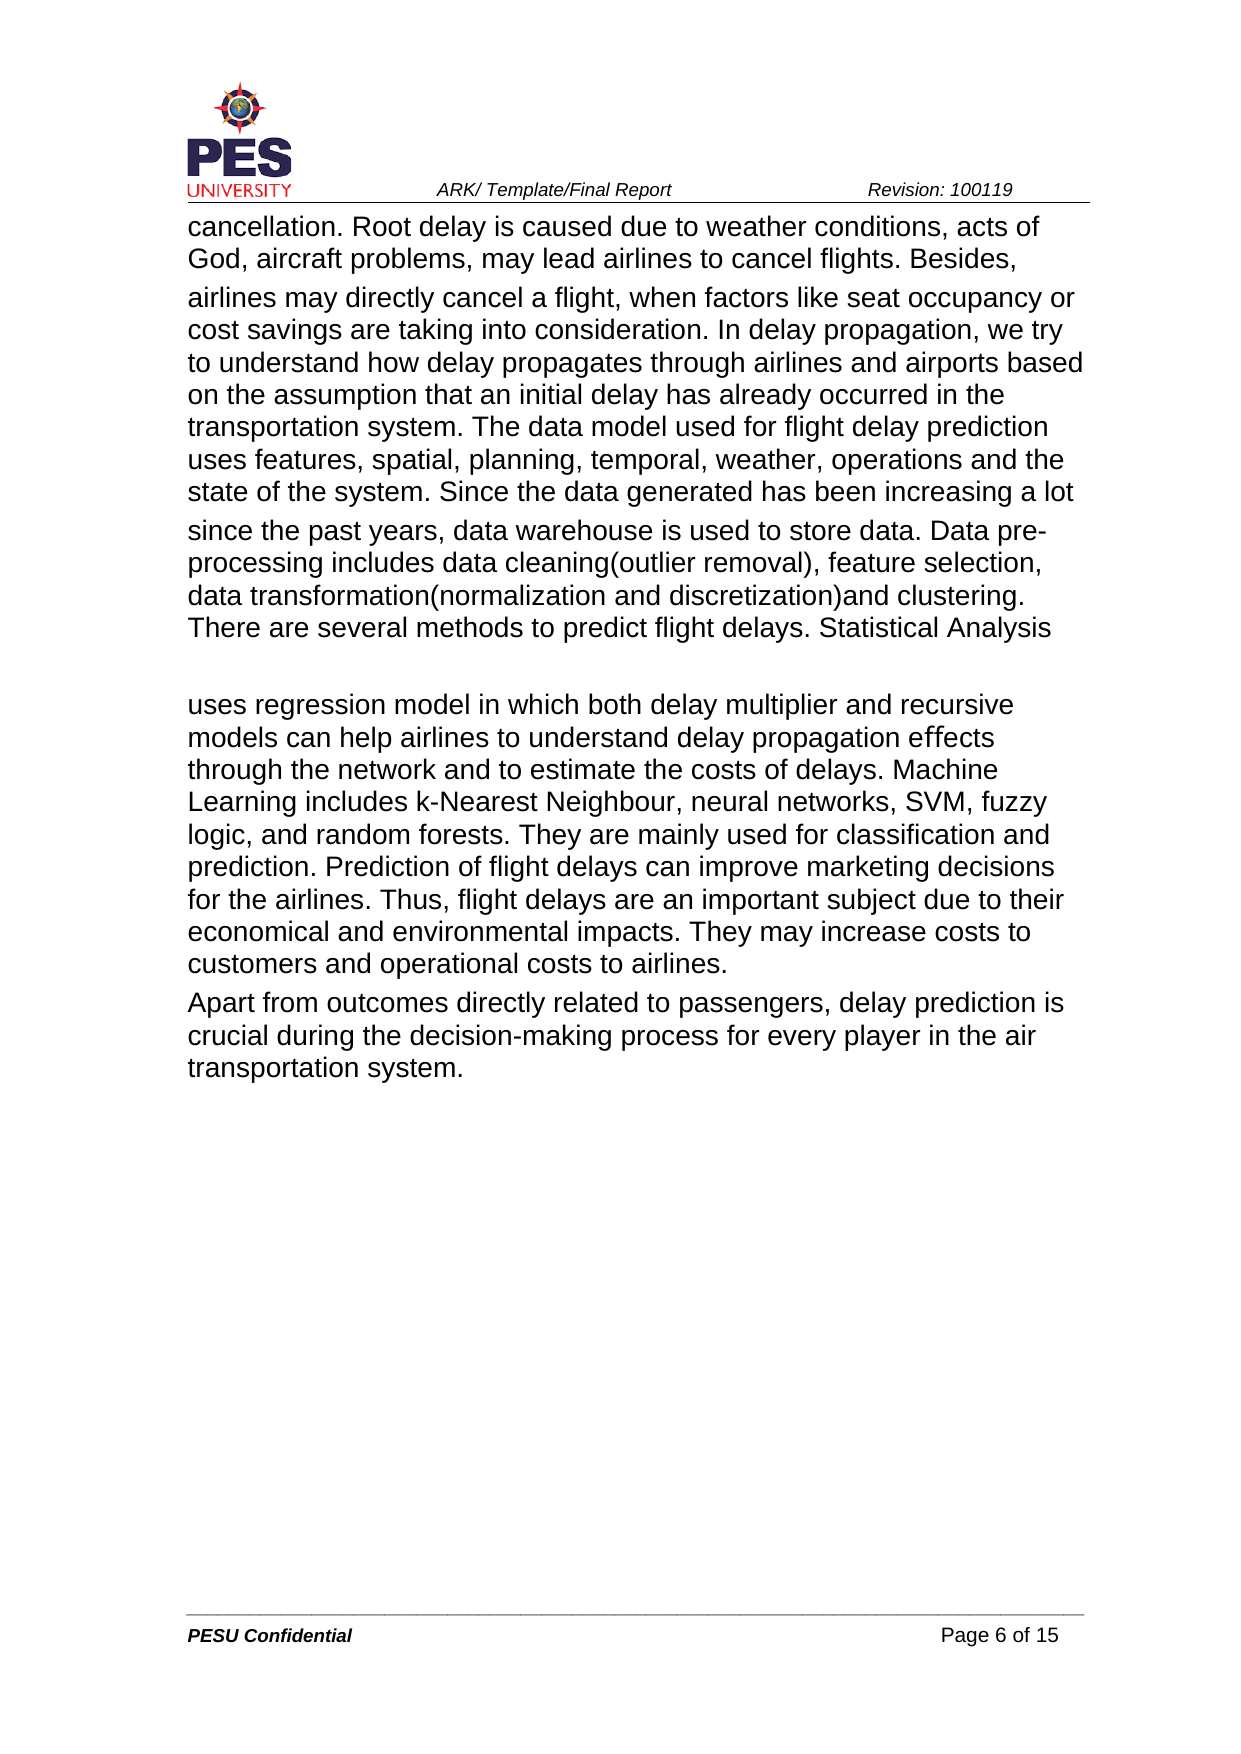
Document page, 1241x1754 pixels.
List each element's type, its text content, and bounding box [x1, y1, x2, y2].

picture [187, 81, 292, 197]
text since the past years, data warehouse is used to store data. Data pre-processing includes data cleaning(outlier removal), feature selection, data transformation(normalization and discretization)and clustering. There are several methods to predict flight delays. Statistical Analysis [187, 514, 1090, 643]
text airlines may directly cancel a ﬂight, when factors like seat occupancy or cost savings are taking into consideration. In delay propagation, we try to understand how delay propagates through airlines and airports based on the assumption that an initial delay has already occurred in the transportation system. The data model used for flight delay prediction uses features, spatial, planning, temporal, weather, operations and the state of the system. Since the data generated has been increasing a lot [187, 281, 1090, 507]
text Apart from outcomes directly related to passengers, delay prediction is crucial during the decision-making process for every player in the air transportation system. [187, 986, 1090, 1083]
text uses regression model in which both delay multiplier and recursive models can help airlines to understand delay propagation eﬀects through the network and to estimate the costs of delays. Machine Learning includes k-Nearest Neighbour, neural networks, SVM, fuzzy logic, and random forests. They are mainly used for classiﬁcation and prediction. Prediction of flight delays can improve marketing decisions for the airlines. Thus, flight delays are an important subject due to their economical and environmental impacts. They may increase costs to customers and operational costs to airlines. [187, 688, 1090, 980]
